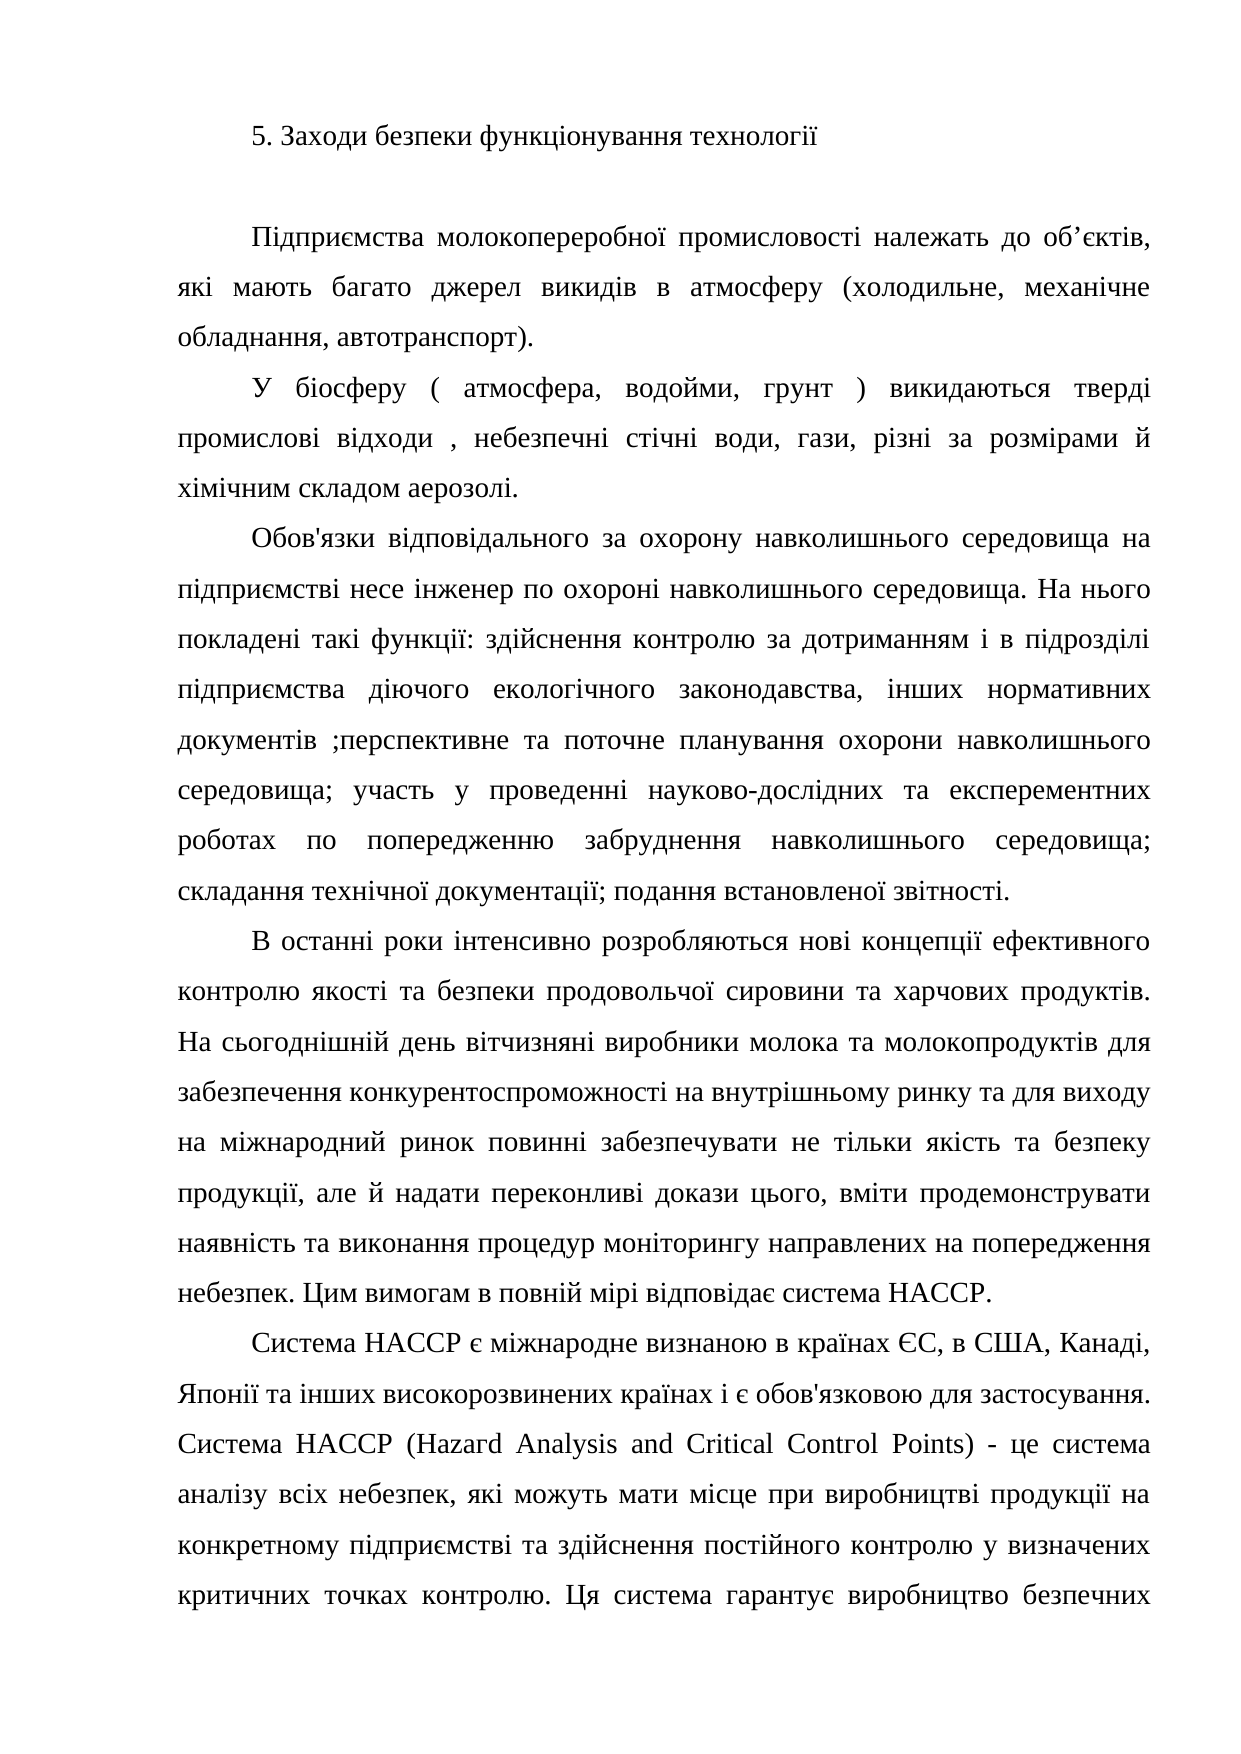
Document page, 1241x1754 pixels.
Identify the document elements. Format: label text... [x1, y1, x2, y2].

text У біосферу ( атмосфера, водойми, грунт ) викидаються тверді промислові відходи , небезпечні стічні води, гази, різні за розмірами й хімічним складом аерозолі. [177, 370, 1152, 504]
text 5. Заходи безпеки функціонування технології [177, 118, 1152, 152]
text В останні роки інтенсивно розробляються нові концепції ефективного контролю якості та безпеки продовольчої сировини та харчових продуктів. На сьогоднішній день вітчизняні виробники молока та молокопродуктів для забезпечення конкурентоспроможності на внутрішньому ринку та для виходу на міжнародний ринок повинні забезпечувати не тільки якість та безпеку продукції, але й надати переконливі докази цього, вміти продемонструвати наявність та виконання процедур моніторингу направлених на попередження небезпек. Цим вимогам в повній мірі відповідає система НАССР. [177, 923, 1152, 1309]
text Підприємства молокопереробної промисловості належать до об’єктів, які мають багато джерел викидів в атмосферу (холодильне, механічне обладнання, автотранспорт). [177, 219, 1152, 353]
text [177, 1326, 1152, 1611]
text Обов'язки відповідального за охорону навколишнього середовища на підприємстві несе інженер по охороні навколишнього середовища. На нього покладені такі функції: здійснення контролю за дотриманням і в підрозділі підприємства діючого екологічного законодавства, інших нормативних документів ;перспективне та поточне планування охорони навколишнього середовища; участь у проведенні науково-дослідних та експерементних роботах по попередженню забруднення навколишнього середовища; складання технічної документації; подання встановленої звітності. [177, 521, 1152, 906]
